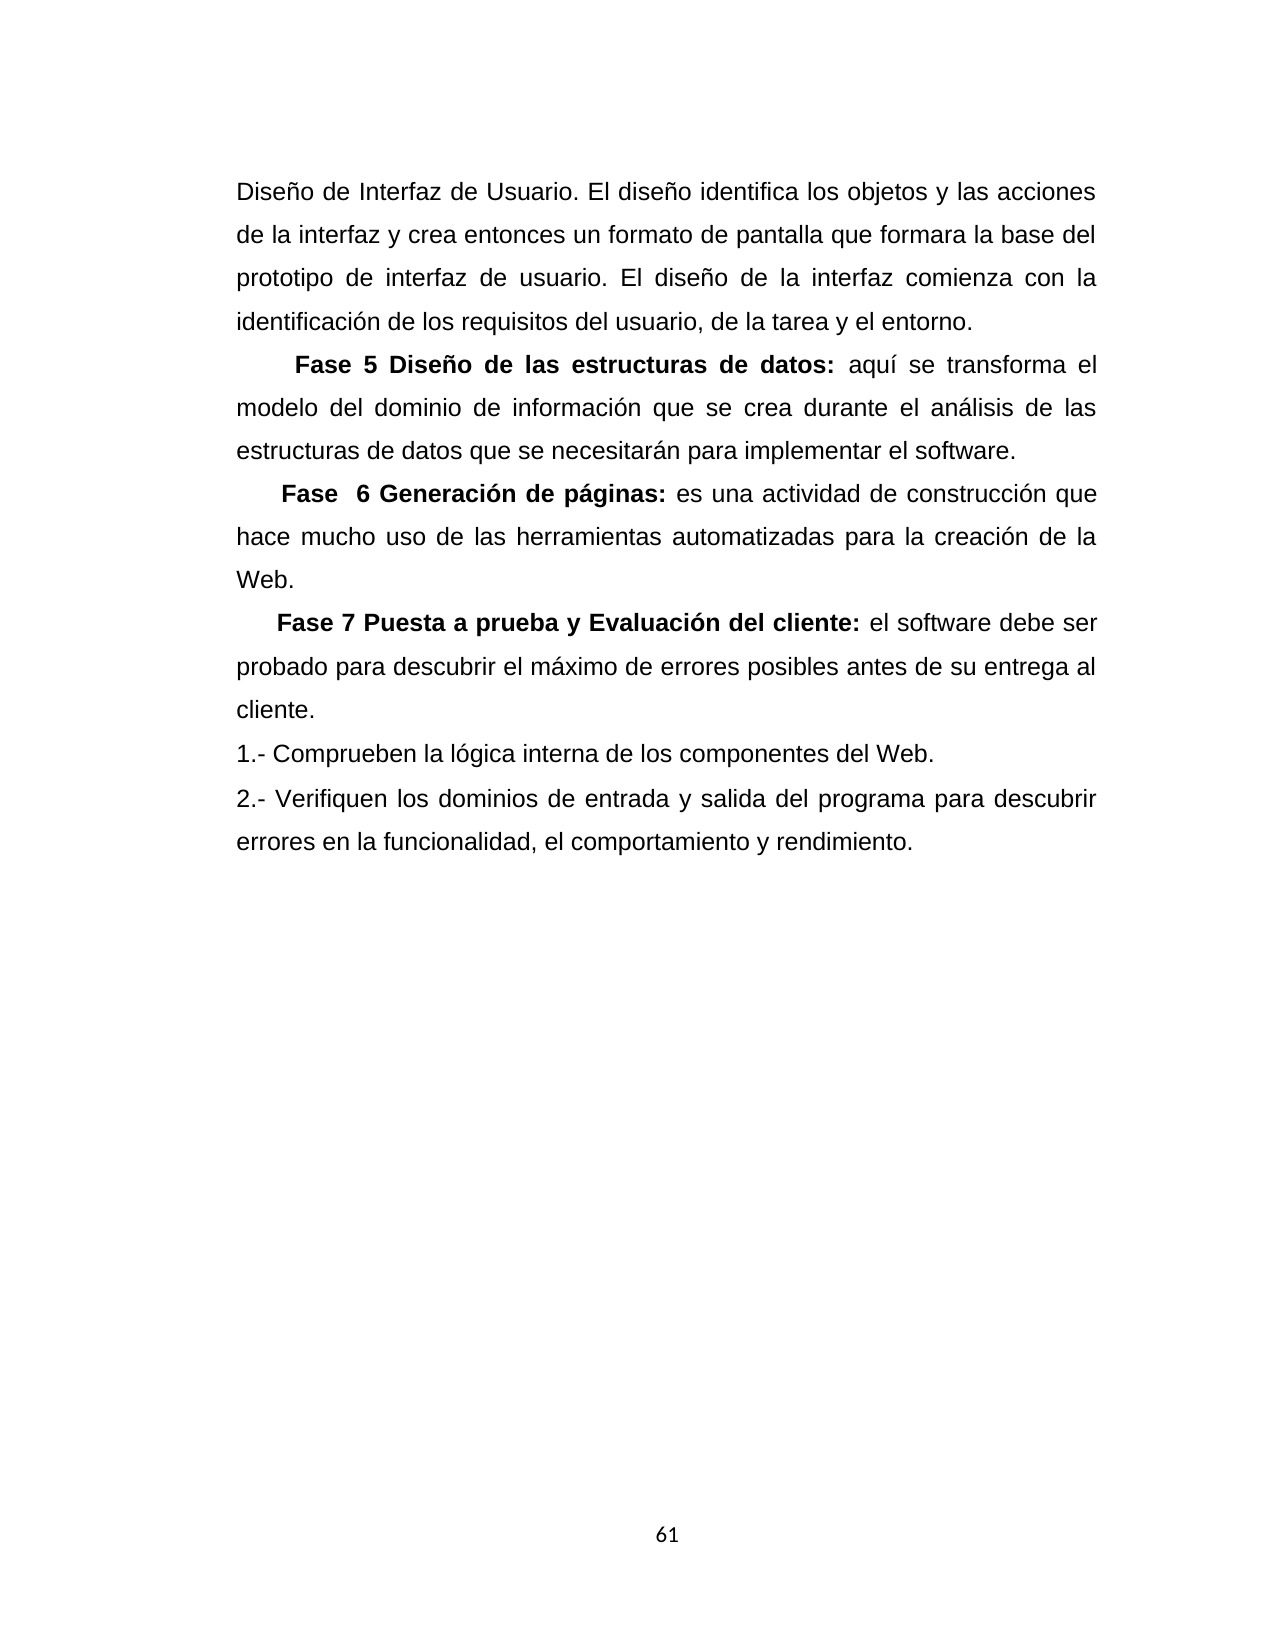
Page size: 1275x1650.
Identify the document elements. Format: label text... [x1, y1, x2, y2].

text Fase 5 Diseño de las estructuras de datos: aquí se transforma el modelo del dominio de información que se crea durante el análisis de las estructuras de datos que se necesitarán para implementar el software. [236, 350, 1098, 465]
text 2.‐ Verifiquen los dominios de entrada y salida del programa para descubrir errores en la funcionalidad, el comportamiento y rendimiento. [236, 783, 1098, 856]
text 1.‐ Comprueben la lógica interna de los componentes del Web. [236, 738, 1098, 768]
text Diseño de Interfaz de Usuario. El diseño identifica los objetos y las acciones de la interfaz y crea entonces un formato de pantalla que formara la base del prototipo de interfaz de usuario. El diseño de la interfaz comienza con la identificación de los requisitos del usuario, de la tarea y el entorno. [236, 177, 1098, 335]
text Fase 7 Puesta a prueba y Evaluación del cliente: el software debe ser probado para descubrir el máximo de errores posibles antes de su entrega al cliente. [236, 608, 1098, 723]
text Fase 6 Generación de páginas: es una actividad de construcción que hace mucho uso de las herramientas automatizadas para la creación de la Web. [236, 479, 1098, 594]
